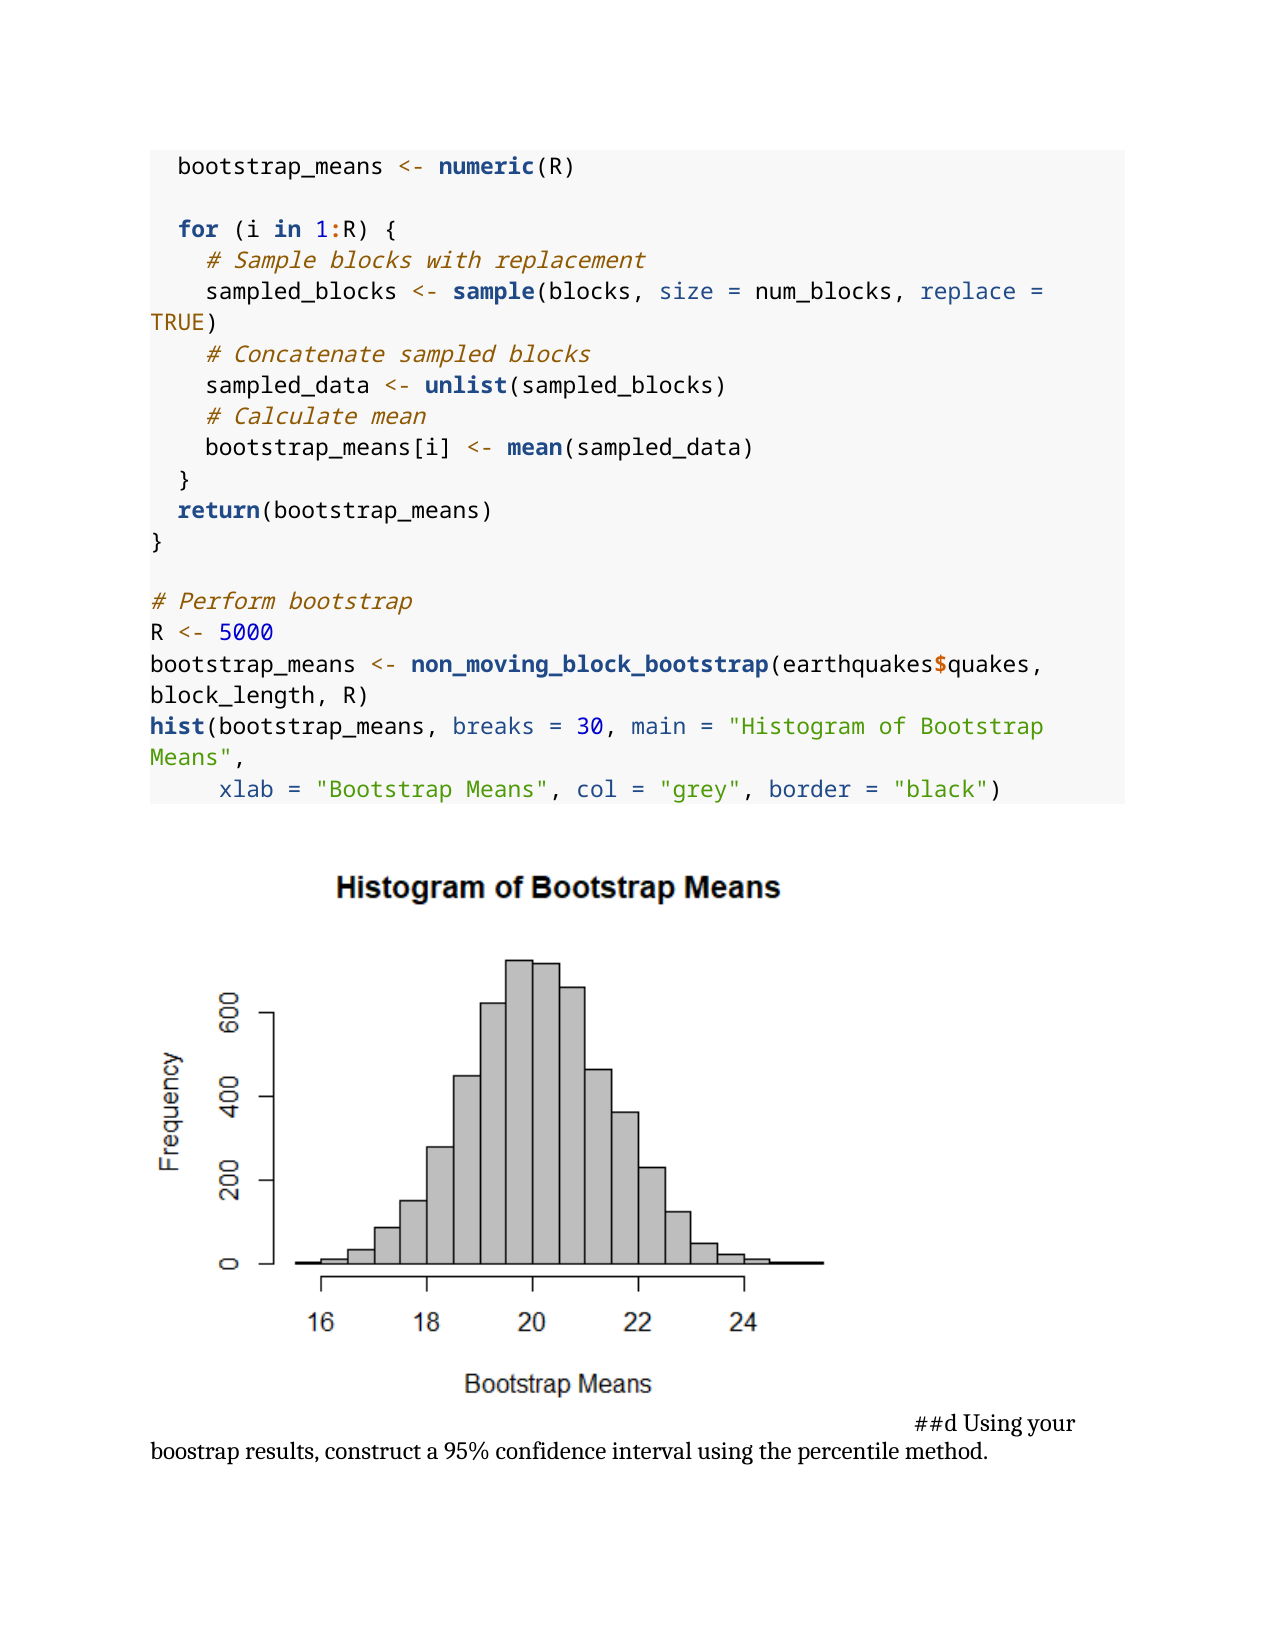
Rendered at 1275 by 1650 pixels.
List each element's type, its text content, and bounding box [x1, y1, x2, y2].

picture [150, 824, 908, 1431]
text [150, 150, 1125, 804]
